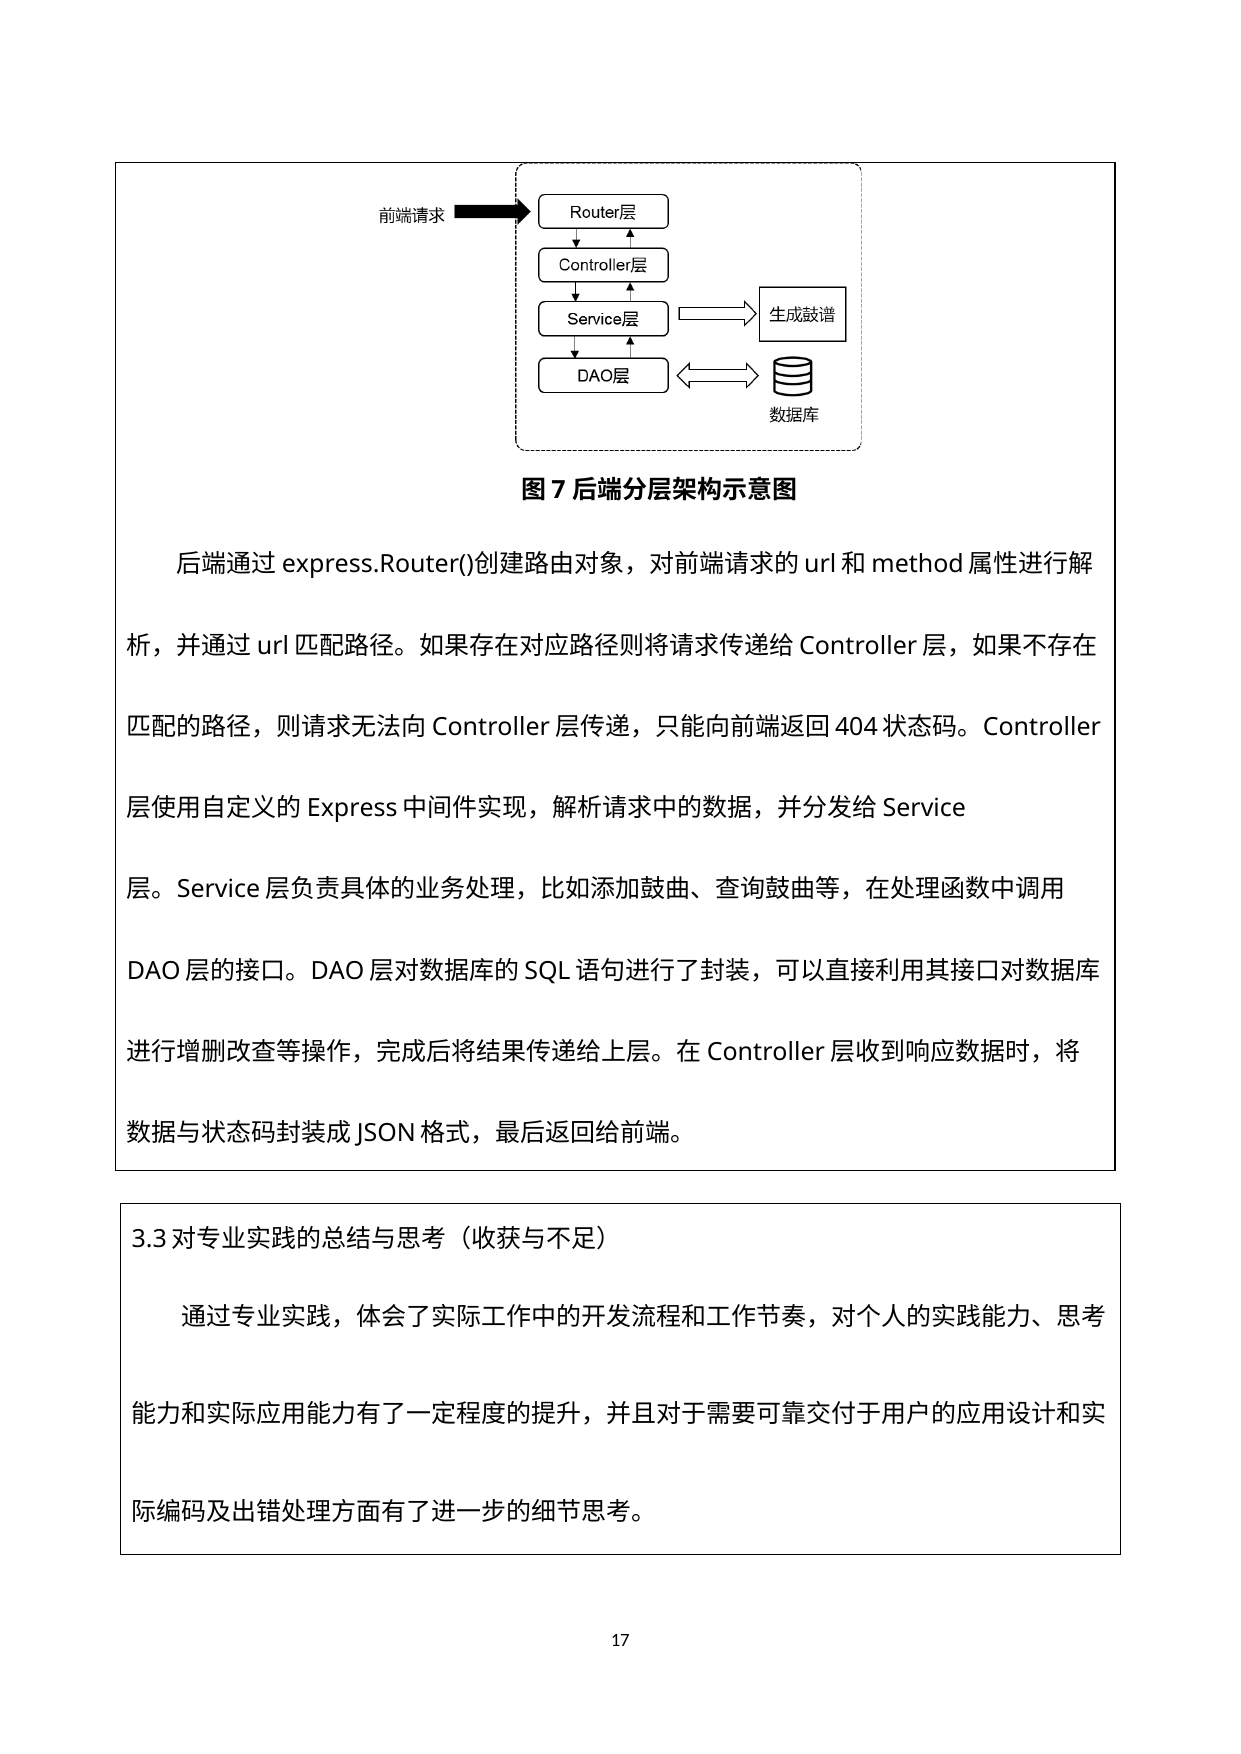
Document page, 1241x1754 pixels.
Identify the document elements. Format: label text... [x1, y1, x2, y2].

picture [368, 163, 862, 451]
table_header 3.3对专业实践的总结与思考（收获与不足） [121, 1204, 1120, 1282]
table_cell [116, 163, 1114, 1169]
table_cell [121, 1282, 1120, 1554]
